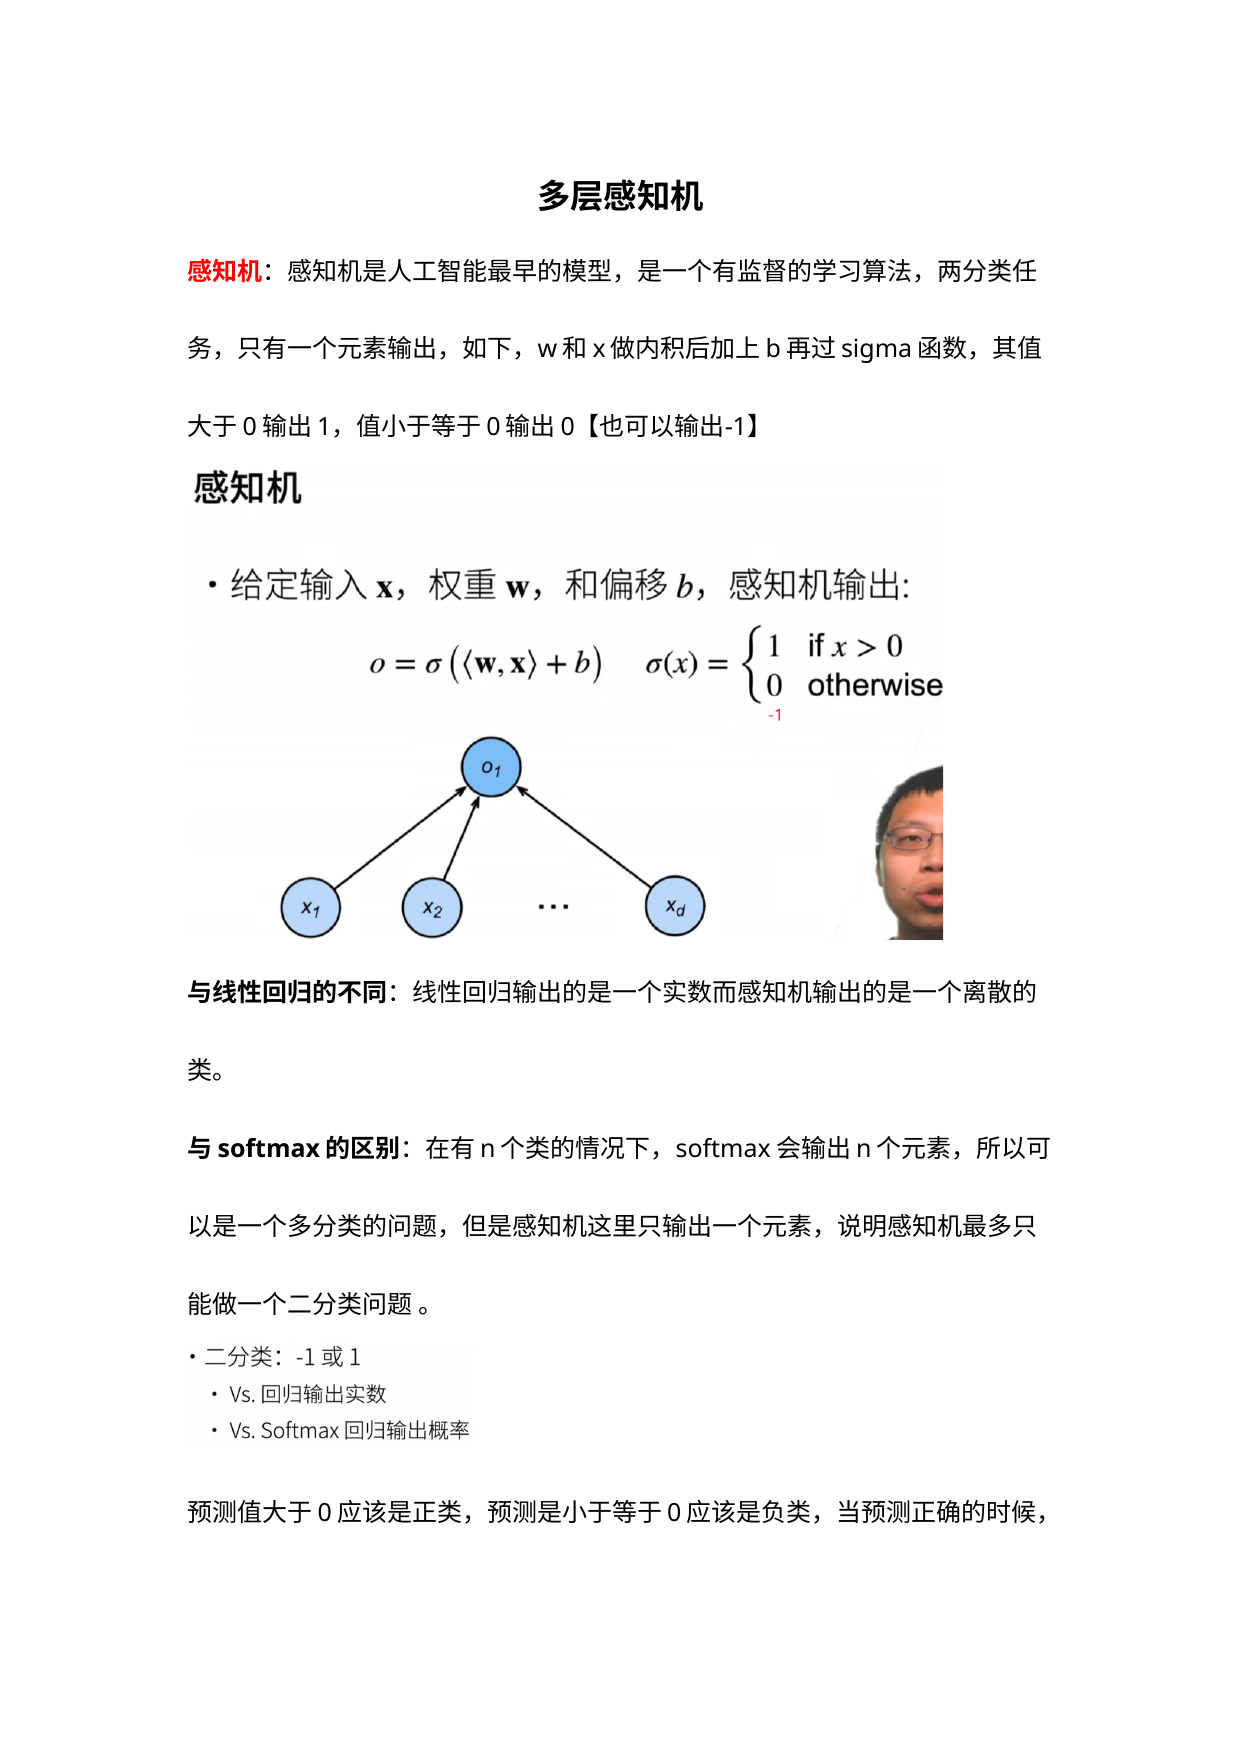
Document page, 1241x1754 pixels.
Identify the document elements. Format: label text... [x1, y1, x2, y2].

text 与线性回归的不同：线性回归输出的是一个实数而感知机输出的是一个离散的类。 与softmax的区别：在有n个类的情况下，softmax会输出n个元素，所以可以是一个多分类的问题，但是感知机这里只输出一个元素，说明感知机最多只能做一个二分类问题 。 [187, 958, 1053, 1335]
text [187, 1478, 1053, 1543]
picture [187, 464, 944, 940]
picture [187, 1342, 474, 1446]
text 感知机：感知机是人工智能最早的模型，是一个有监督的学习算法，两分类任务，只有一个元素输出，如下，w和x做内积后加上b再过sigma函数，其值大于0输出1，值小于等于0输出0【也可以输出-1】 [187, 237, 1053, 457]
text 多层感知机 [187, 162, 1053, 227]
